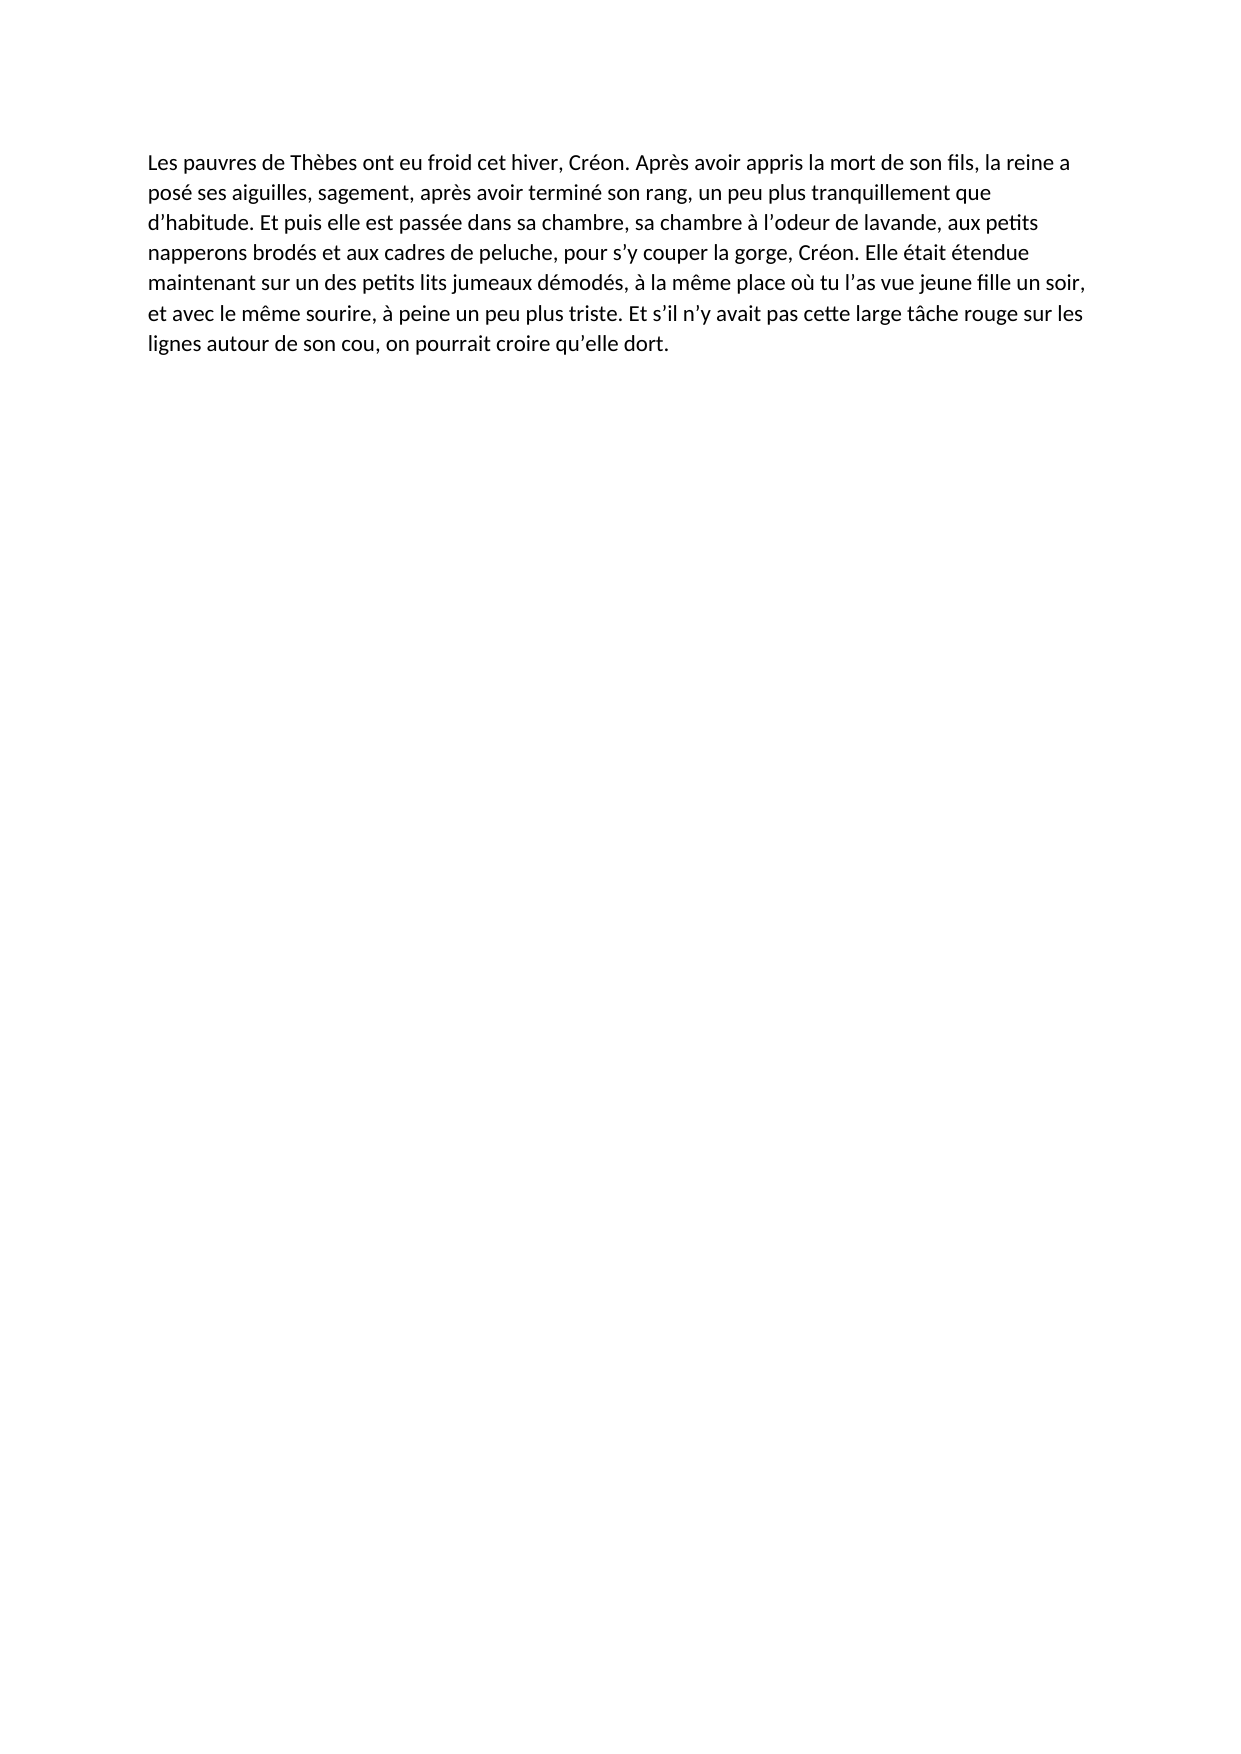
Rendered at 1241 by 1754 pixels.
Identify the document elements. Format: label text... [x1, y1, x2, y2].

text Les pauvres de Thèbes ont eu froid cet hiver, Créon. Après avoir appris la mort de son fils, la reine a posé ses aiguilles, sagement, après avoir terminé son rang, un peu plus tranquillement que d’habitude. Et puis elle est passée dans sa chambre, sa chambre à l’odeur de lavande, aux petits napperons brodés et aux cadres de peluche, pour s’y couper la gorge, Créon. Elle était étendue maintenant sur un des petits lits jumeaux démodés, à la même place où tu l’as vue jeune fille un soir, et avec le même sourire, à peine un peu plus triste. Et s’il n’y avait pas cette large tâche rouge sur les lignes autour de son cou, on pourrait croire qu’elle dort. [148, 148, 1093, 357]
